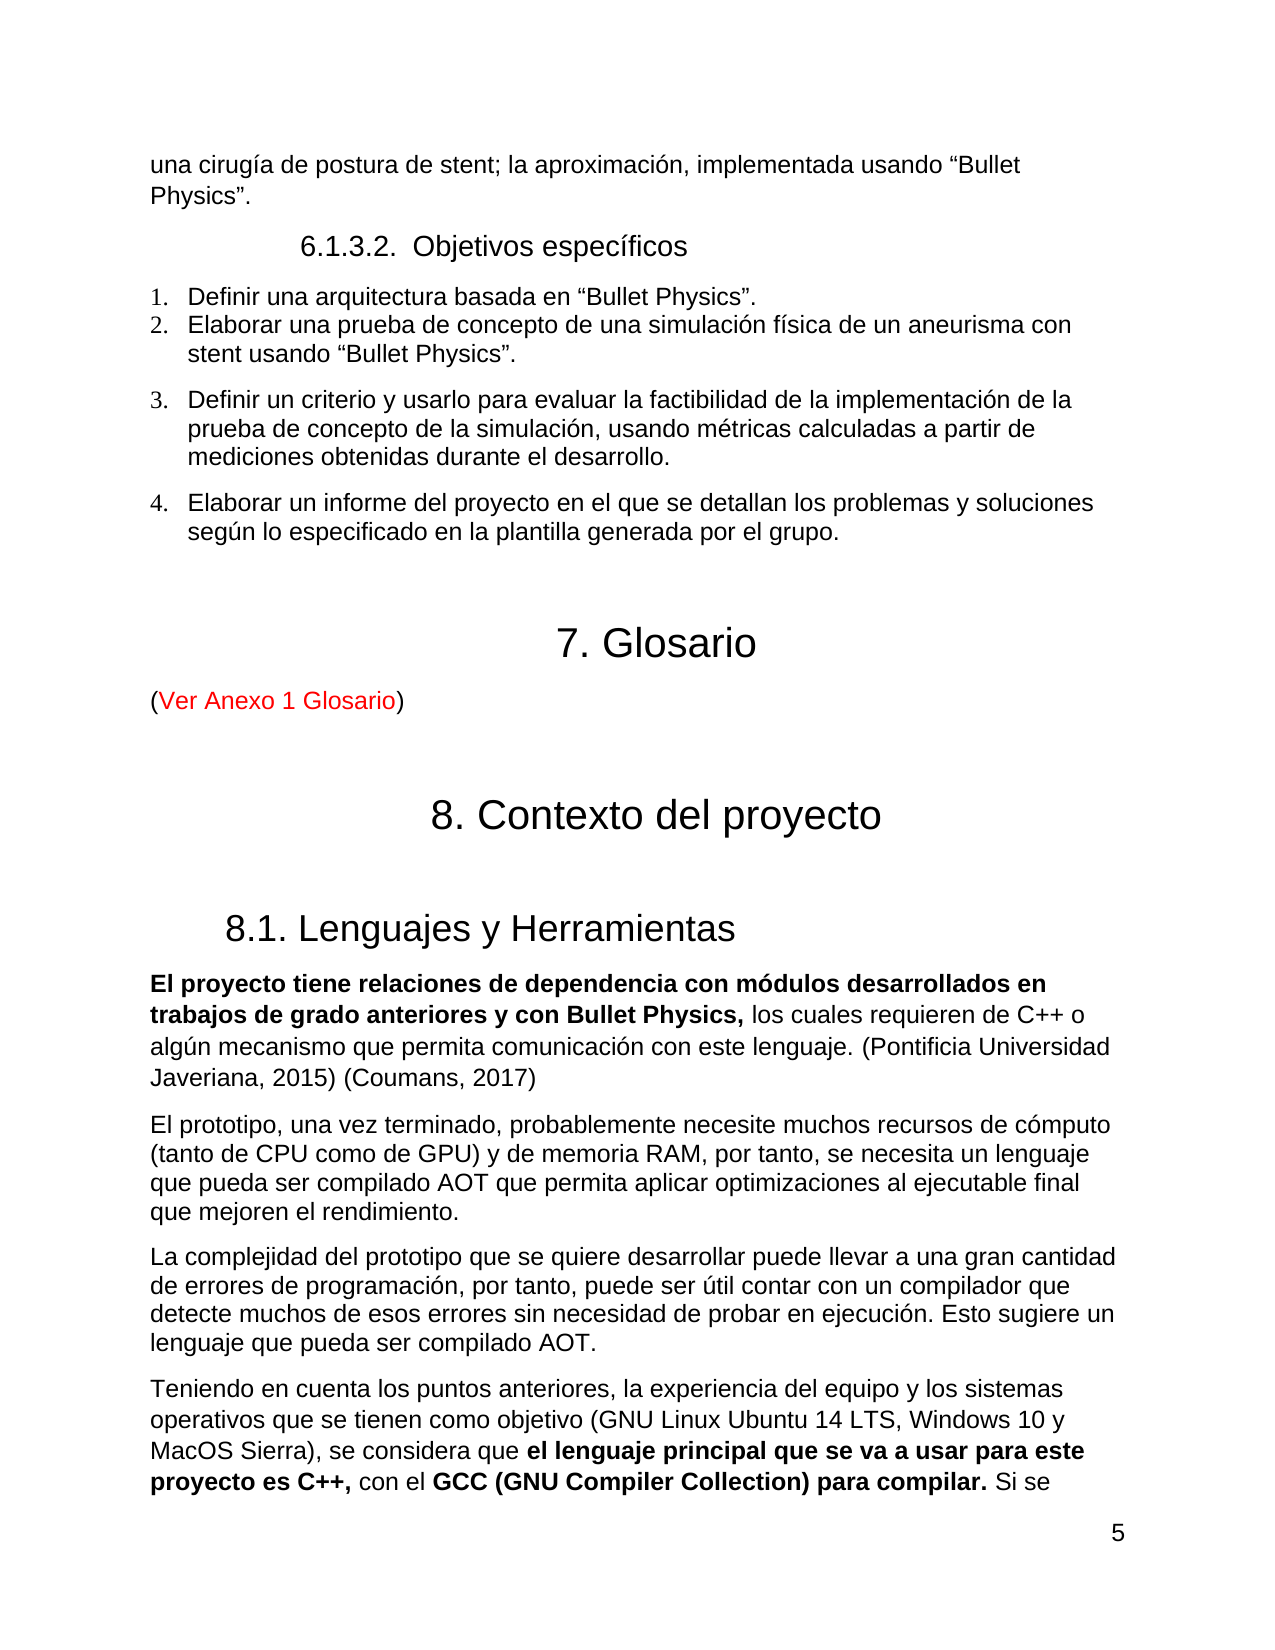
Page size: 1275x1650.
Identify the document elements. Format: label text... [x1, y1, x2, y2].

subtitle Objetivos específicos [300, 229, 1125, 262]
list Elaborar un informe del proyecto en el que se detallan los problemas y soluciones según lo especificado en la plantilla generada por el grupo. [150, 488, 1125, 545]
subtitle Glosario [187, 618, 1125, 666]
list Definir un criterio y usarlo para evaluar la factibilidad de la implementación de la prueba de concepto de la simulación, usando métricas calculadas a partir de mediciones obtenidas durante el desarrollo. [150, 385, 1125, 471]
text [150, 1373, 1125, 1495]
subtitle Lenguajes y Herramientas [225, 906, 1125, 949]
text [150, 150, 1125, 210]
list Elaborar una prueba de concepto de una simulación física de un aneurisma con stent usando “Bullet Physics”. [150, 310, 1125, 368]
list Definir una arquitectura basada en “Bullet Physics”. [150, 282, 1125, 310]
text (Ver Anexo 1 Glosario) [150, 686, 1125, 715]
subtitle Contexto del proyecto [187, 790, 1125, 838]
text El proyecto tiene relaciones de dependencia con módulos desarrollados en trabajos de grado anteriores y con Bullet Physics, los cuales requieren de C++ o algún mecanismo que permita comunicación con este lenguaje. [150, 969, 1125, 1091]
text El prototipo, una vez terminado, probablemente necesite muchos recursos de cómputo (tanto de CPU como de GPU) y de memoria RAM, por tanto, se necesita un lenguaje que pueda ser compilado AOT que permita aplicar optimizaciones al ejecutable final que mejoren el rendimiento. [150, 1110, 1125, 1225]
text La complejidad del prototipo que se quiere desarrollar puede llevar a una gran cantidad de errores de programación, por tanto, puede ser útil contar con un compilador que detecte muchos de esos errores sin necesidad de probar en ejecución. Esto sugiere un lenguaje que pueda ser compilado AOT. [150, 1242, 1125, 1357]
